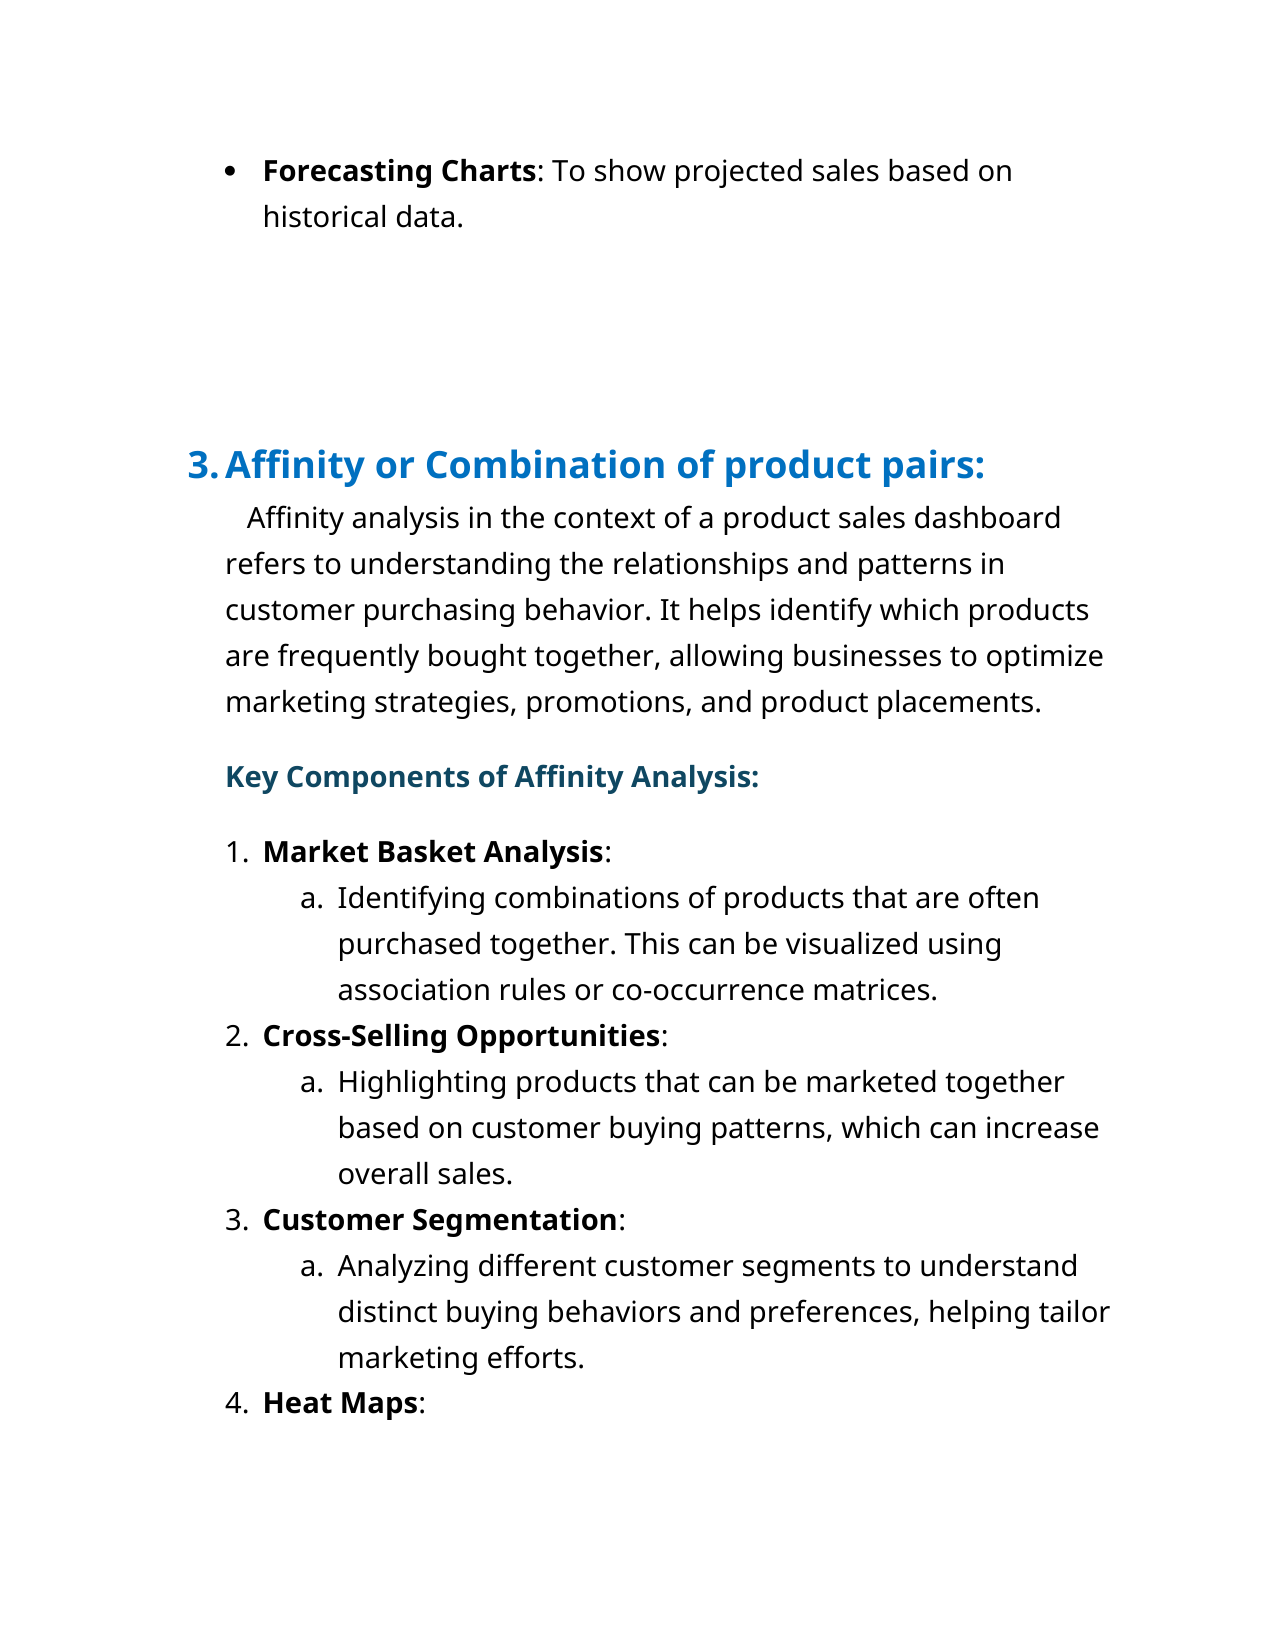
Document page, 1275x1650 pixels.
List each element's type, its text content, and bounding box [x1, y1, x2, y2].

list Cross-Selling Opportunities: [225, 1015, 1125, 1055]
list Identifying combinations of products that are often purchased together. This can be visualized using association rules or co-occurrence matrices. [300, 877, 1125, 1009]
list Analyzing different customer segments to understand distinct buying behaviors and preferences, helping tailor marketing efforts. [300, 1245, 1125, 1377]
list Customer Segmentation: [225, 1199, 1125, 1239]
list Affinity or Combination of product pairs: [187, 438, 1125, 489]
list Highlighting products that can be marketed together based on customer buying patterns, which can increase overall sales. [300, 1061, 1125, 1193]
list Market Basket Analysis: [225, 832, 1125, 871]
list Affinity analysis in the context of a product sales dashboard refers to understanding the relationships and patterns in customer purchasing behavior. It helps identify which products are frequently bought together, allowing businesses to optimize marketing strategies, promotions, and product placements. [225, 497, 1125, 721]
subtitle Key Components of Affinity Analysis: [150, 756, 1125, 796]
list Forecasting Charts: To show projected sales based on historical data. [225, 150, 1125, 236]
list Heat Maps: [225, 1383, 1125, 1422]
